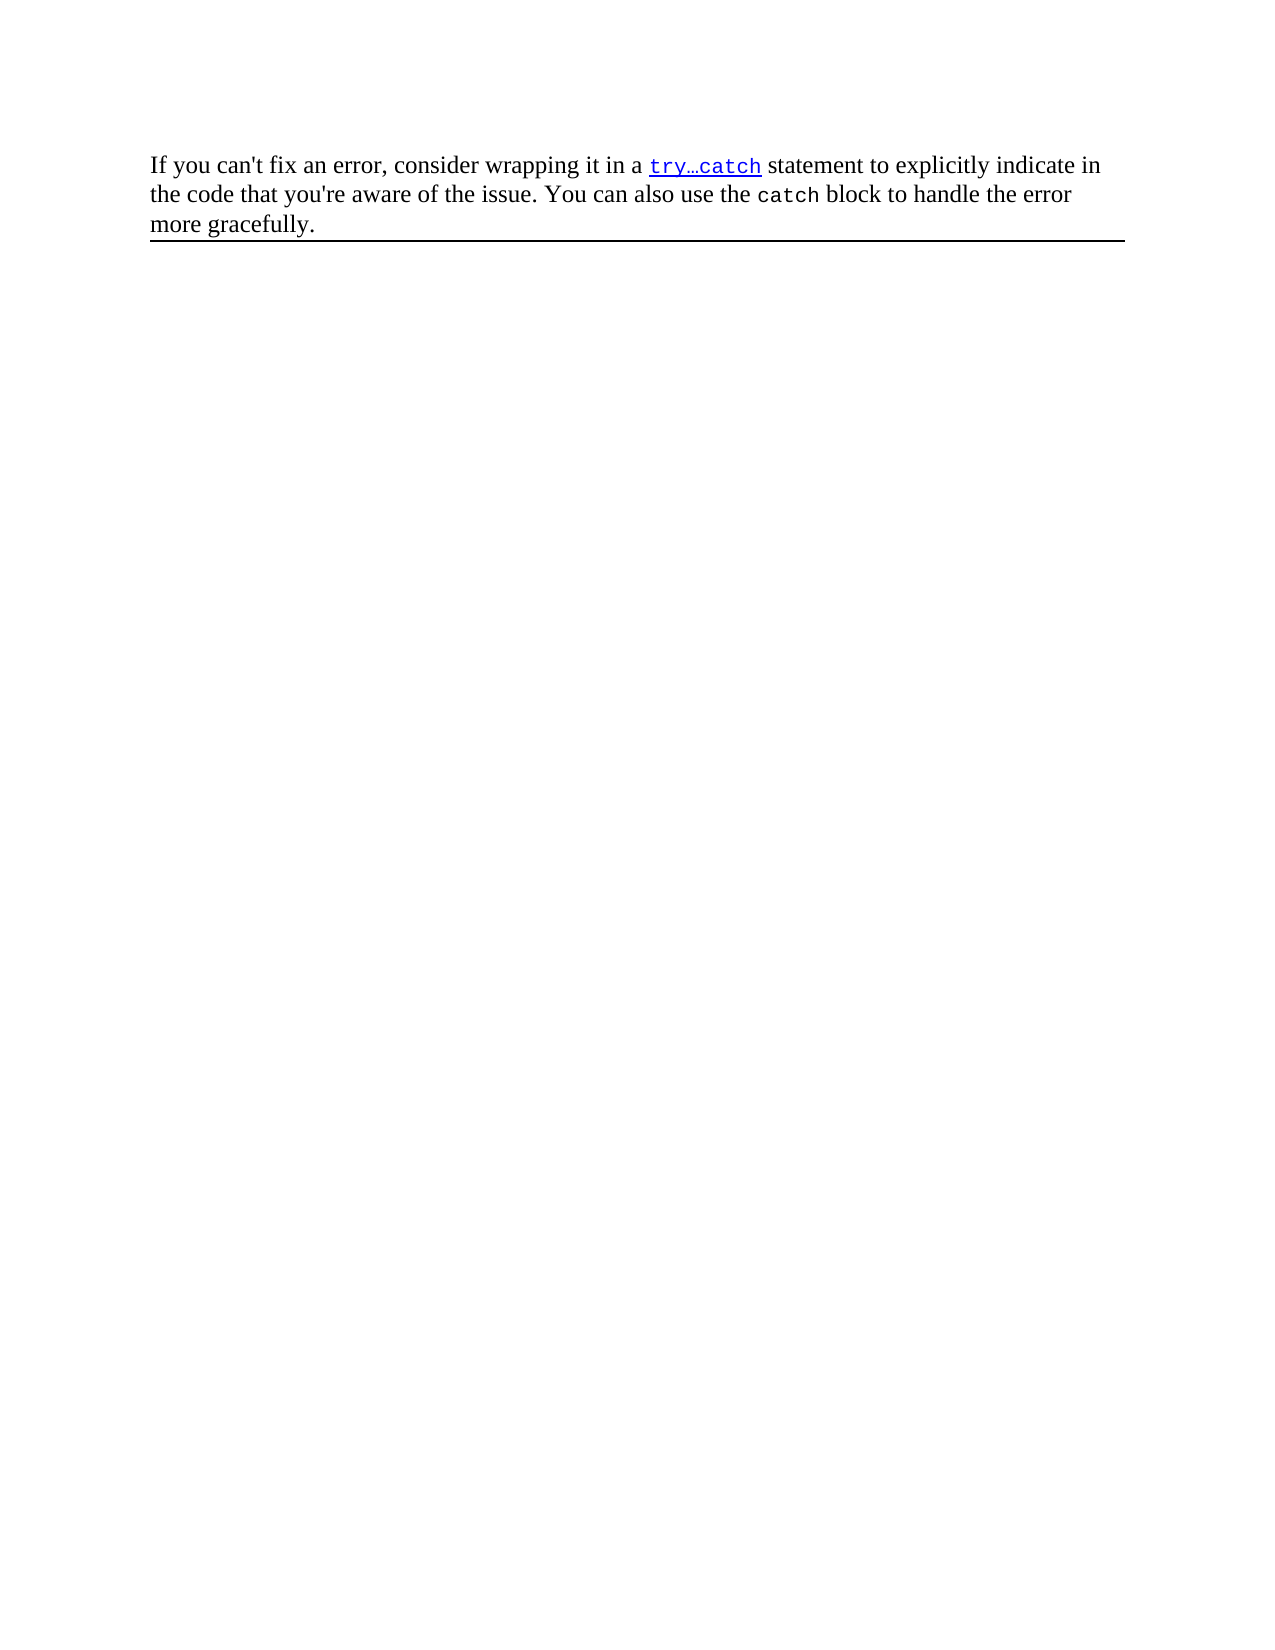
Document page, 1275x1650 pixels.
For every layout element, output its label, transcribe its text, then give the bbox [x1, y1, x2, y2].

text If you can't fix an error, consider wrapping it in a try…catch statement to explicitly indicate in the code that you're aware of the issue. You can also use the catch block to handle the error more gracefully. [150, 150, 1125, 240]
